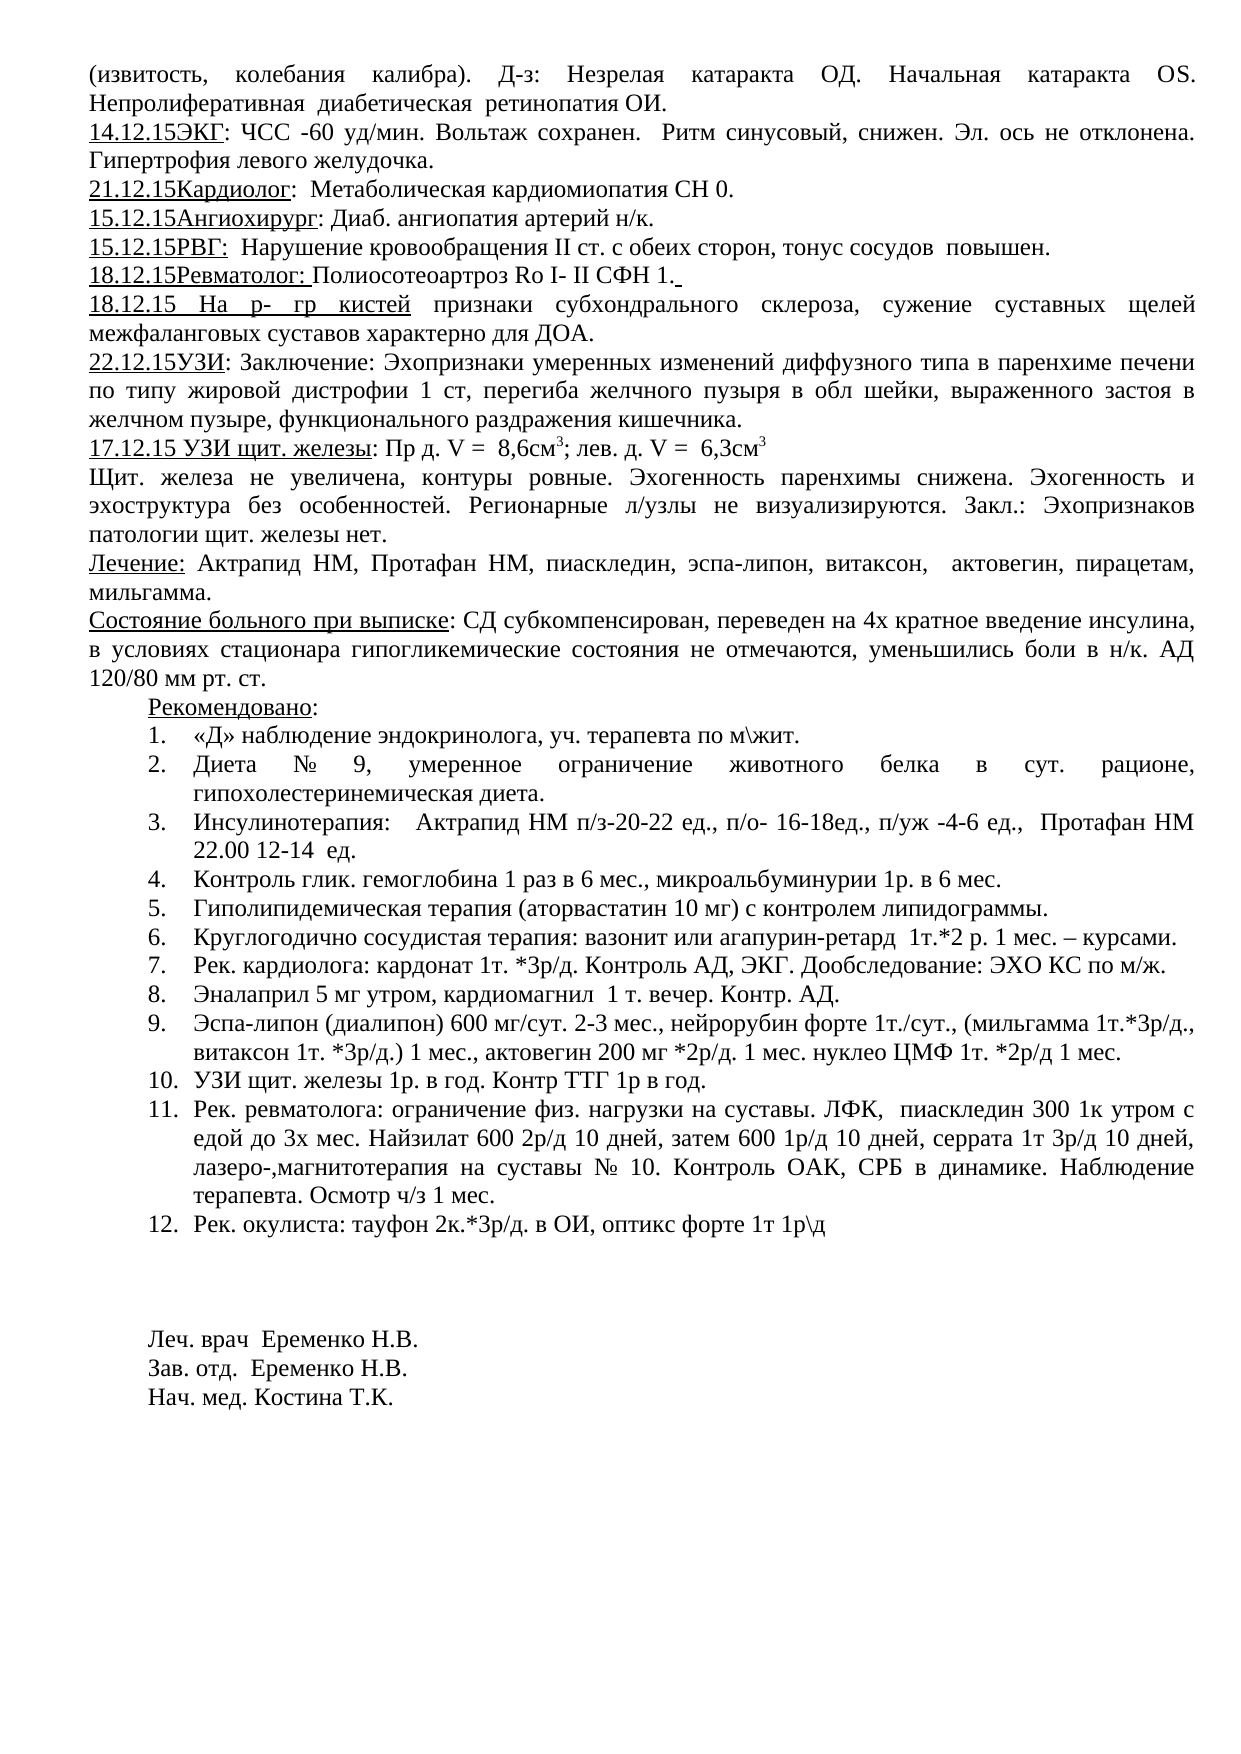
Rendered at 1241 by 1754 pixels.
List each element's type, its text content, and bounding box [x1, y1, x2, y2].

text 18.12.15Ревматолог: Полиосотеоартроз Ro I- II СФН 1. [89, 260, 1196, 289]
text Рекомендовано: [148, 692, 1196, 720]
text 22.12.15УЗИ: Заключение: Эхопризнаки умеренных изменений диффузного типа в паренхиме печени по типу жировой дистрофии 1 ст, перегиба желчного пузыря в обл шейки, выраженного застоя в желчном пузыре, функционального раздражения кишечника. [89, 347, 1196, 433]
text 15.12.15Ангиохирург: Диаб. ангиопатия артерий н/к. [89, 203, 1196, 232]
text 17.12.15 УЗИ щит. железы: Пр д. V = 8,6см3; лев. д. V = 6,3см3 [89, 433, 1196, 462]
text Лечение: Актрапид НМ, Протафан НМ, пиаскледин, эспа-липон, витаксон, актовегин, пирацетам, мильгамма. [89, 548, 1196, 605]
list Контроль глик. гемоглобина 1 раз в 6 мес., микроальбуминурии 1р. в 6 мес. [148, 864, 1196, 893]
text 18.12.15 На р- гр кистей признаки субхондрального склероза, сужение суставных щелей межфаланговых суставов характерно для ДОА. [89, 289, 1196, 347]
list Круглогодично сосудистая терапия: вазонит или агапурин-ретард 1т.*2 р. 1 мес. – курсами. [148, 922, 1196, 950]
list Эналаприл 5 мг утром, кардиомагнил 1 т. вечер. Контр. АД. [148, 979, 1196, 1008]
list Гиполипидемическая терапия (аторвастатин 10 мг) с контролем липидограммы. [148, 893, 1196, 922]
list Эспа-липон (диалипон) 600 мг/сут. 2-3 мес., нейрорубин форте 1т./сут., (мильгамма 1т.*3р/д., витаксон 1т. *3р/д.) 1 мес., актовегин 200 мг *2р/д. 1 мес. нуклео ЦМФ 1т. *2р/д 1 мес. [148, 1008, 1196, 1065]
text 21.12.15Кардиолог: Метаболическая кардиомиопатия СН 0. [89, 174, 1196, 203]
list УЗИ щит. железы 1р. в год. Контр ТТГ 1р в год. [148, 1065, 1196, 1094]
list Рек. окулиста: тауфон 2к.*3р/д. в ОИ, оптикс форте 1т 1р\д [148, 1209, 1196, 1238]
text 14.12.15ЭКГ: ЧСС -60 уд/мин. Вольтаж сохранен. Ритм синусовый, снижен. Эл. ось не отклонена. Гипертрофия левого желудочка. [89, 117, 1196, 174]
list «Д» наблюдение эндокринолога, уч. терапевта по м\жит. [148, 720, 1196, 749]
text Состояние больного при выписке: СД субкомпенсирован, переведен на 4х кратное введение инсулина, в условиях стационара гипогликемические состояния не отмечаются, уменьшились боли в н/к. АД 120/80 мм рт. ст. [89, 605, 1196, 692]
list Рек. ревматолога: ограничение физ. нагрузки на суставы. ЛФК, пиаскледин 300 1к утром с едой до 3х мес. Найзилат 600 2р/д 10 дней, затем 600 1р/д 10 дней, серрата 1т 3р/д 10 дней, лазеро-,магнитотерапия на суставы № 10. Контроль ОАК, СРБ в динамике. Наблюдение терапевта. Осмотр ч/з 1 мес. [148, 1094, 1196, 1209]
subtitle Леч. врач Еременко Н.В. [148, 1324, 1196, 1353]
text Щит. железа не увеличена, контуры ровные. Эхогенность паренхимы снижена. Эхогенность и эхоструктура без особенностей. Регионарные л/узлы не визуализируются. Закл.: Эхопризнаков патологии щит. железы нет. [89, 462, 1196, 548]
list Рек. кардиолога: кардонат 1т. *3р/д. Контроль АД, ЭКГ. Дообследование: ЭХО КС по м/ж. [148, 950, 1196, 979]
list Диета № 9, умеренное ограничение животного белка в сут. рационе, гипохолестеринемическая диета. [148, 749, 1196, 807]
text Нач. мед. Костина Т.К. [148, 1382, 1196, 1410]
list Инсулинотерапия: Актрапид НМ п/з-20-22 ед., п/о- 16-18ед., п/уж -4-6 ед., Протафан НМ 22.00 12-14 ед. [148, 807, 1196, 864]
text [89, 59, 1196, 117]
text Зав. отд. Еременко Н.В. [148, 1353, 1196, 1382]
text 15.12.15РВГ: Нарушение кровообращения II ст. с обеих сторон, тонус сосудов повышен. [89, 232, 1196, 260]
